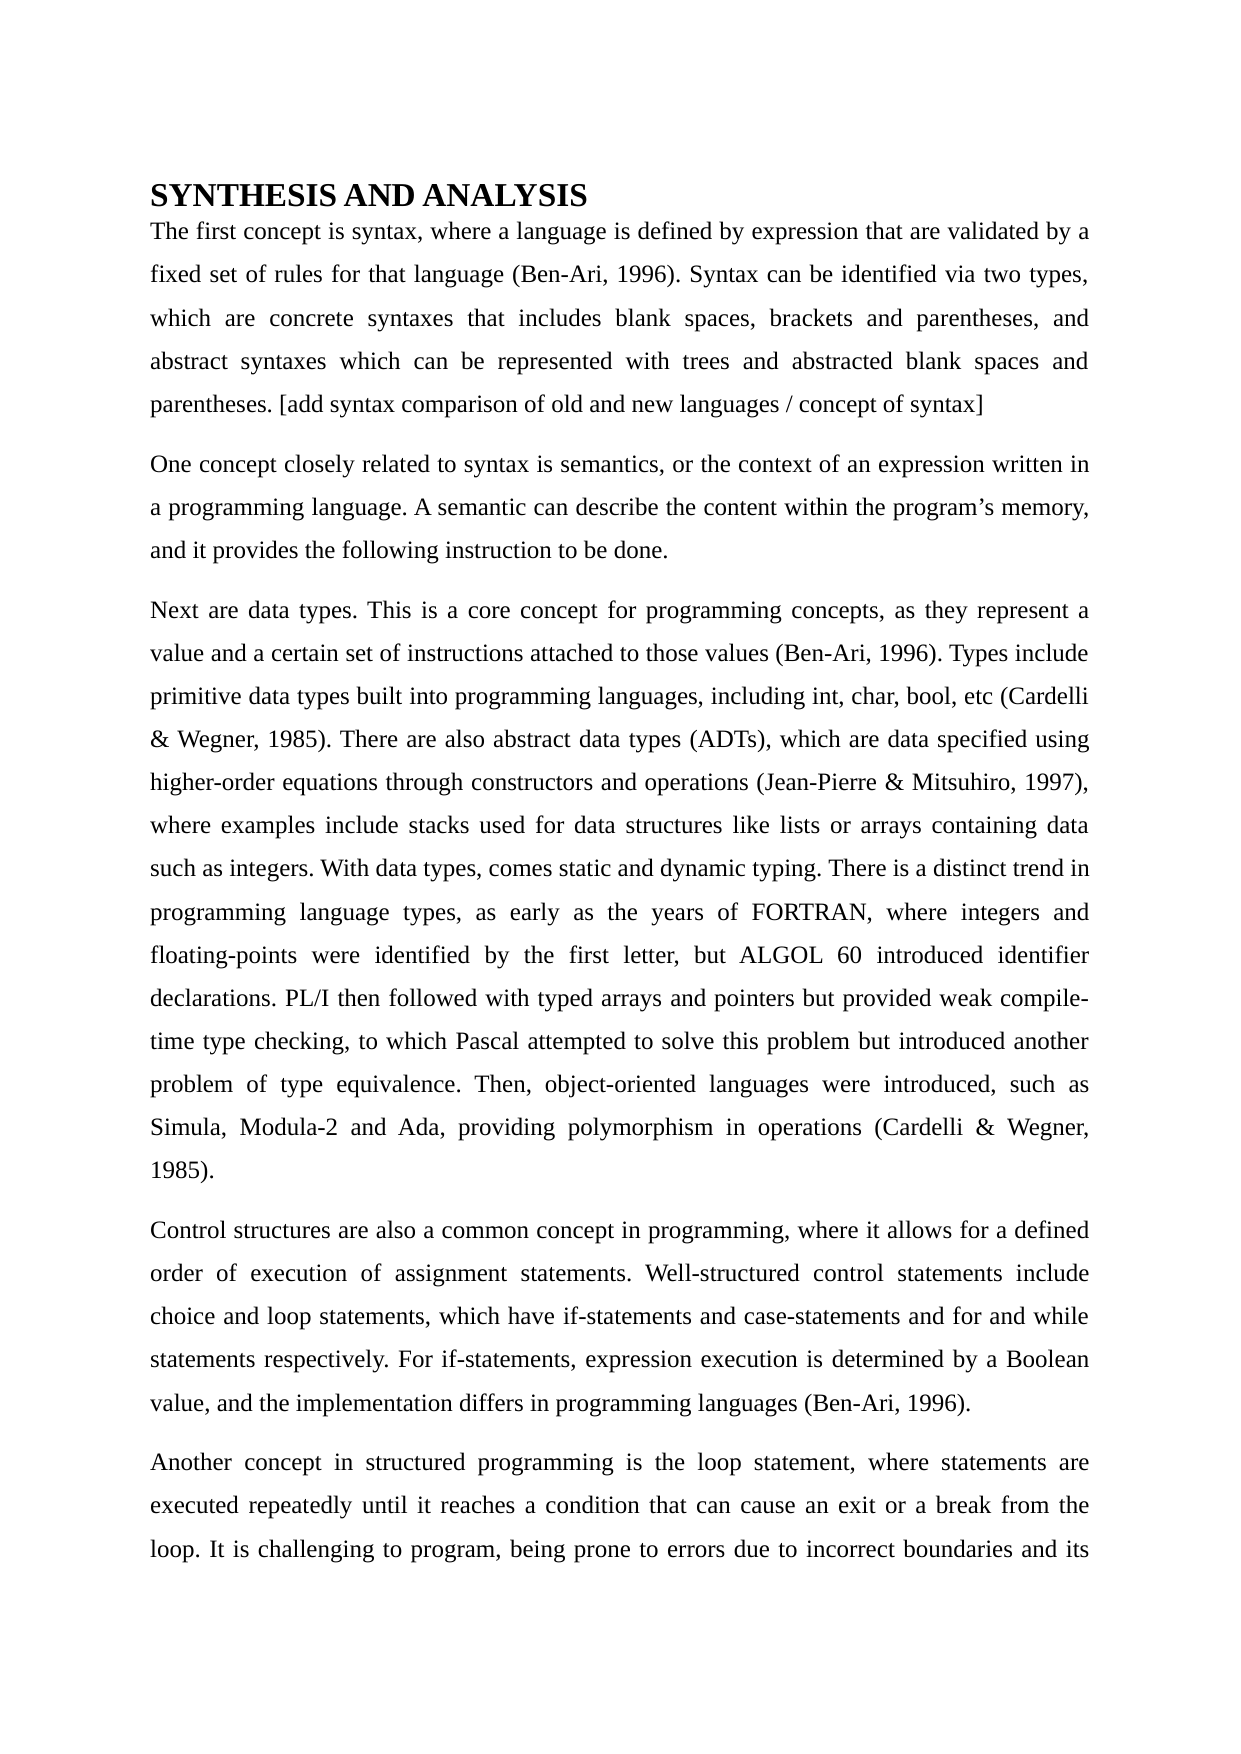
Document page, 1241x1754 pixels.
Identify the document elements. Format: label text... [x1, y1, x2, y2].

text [150, 1447, 1090, 1562]
text One concept closely related to syntax is semantics, or the context of an expression written in a programming language. A semantic can describe the content within the program’s memory, and it provides the following instruction to be done. [150, 449, 1090, 564]
text The first concept is syntax, where a language is defined by expression that are validated by a fixed set of rules for that language (Ben-Ari, 1996). Syntax can be identified via two types, which are concrete syntaxes that includes blank spaces, brackets and parentheses, and abstract syntaxes which can be represented with trees and abstracted blank spaces and parentheses. [add syntax comparison of old and new languages / concept of syntax] [150, 216, 1090, 418]
text Control structures are also a common concept in programming, where it allows for a defined order of execution of assignment statements. Well-structured control statements include choice and loop statements, which have if-statements and case-statements and for and while statements respectively. For if-statements, expression execution is determined by a Boolean value, and the implementation differs in programming languages (Ben-Ari, 1996). [150, 1215, 1090, 1416]
text Next are data types. This is a core concept for programming concepts, as they represent a value and a certain set of instructions attached to those values (Ben-Ari, 1996). Types include primitive data types built into programming languages, including int, char, bool, etc (Cardelli & Wegner, 1985). There are also abstract data types (ADTs), which are data specified using higher-order equations through constructors and operations (Jean-Pierre & Mitsuhiro, 1997), where examples include stacks used for data structures like lists or arrays containing data such as integers. With data types, comes static and dynamic typing. There is a distinct trend in programming language types, as early as the years of FORTRAN, where integers and floating-points were identified by the first letter, but ALGOL 60 introduced identifier declarations. PL/I then followed with typed arrays and pointers but provided weak compile-time type checking, to which Pascal attempted to solve this problem but introduced another problem of type equivalence. Then, object-oriented languages were introduced, such as Simula, Modula-2 and Ada, providing polymorphism in operations (Cardelli & Wegner, 1985). [150, 595, 1090, 1184]
subtitle SYNTHESIS AND ANALYSIS [150, 175, 1090, 213]
